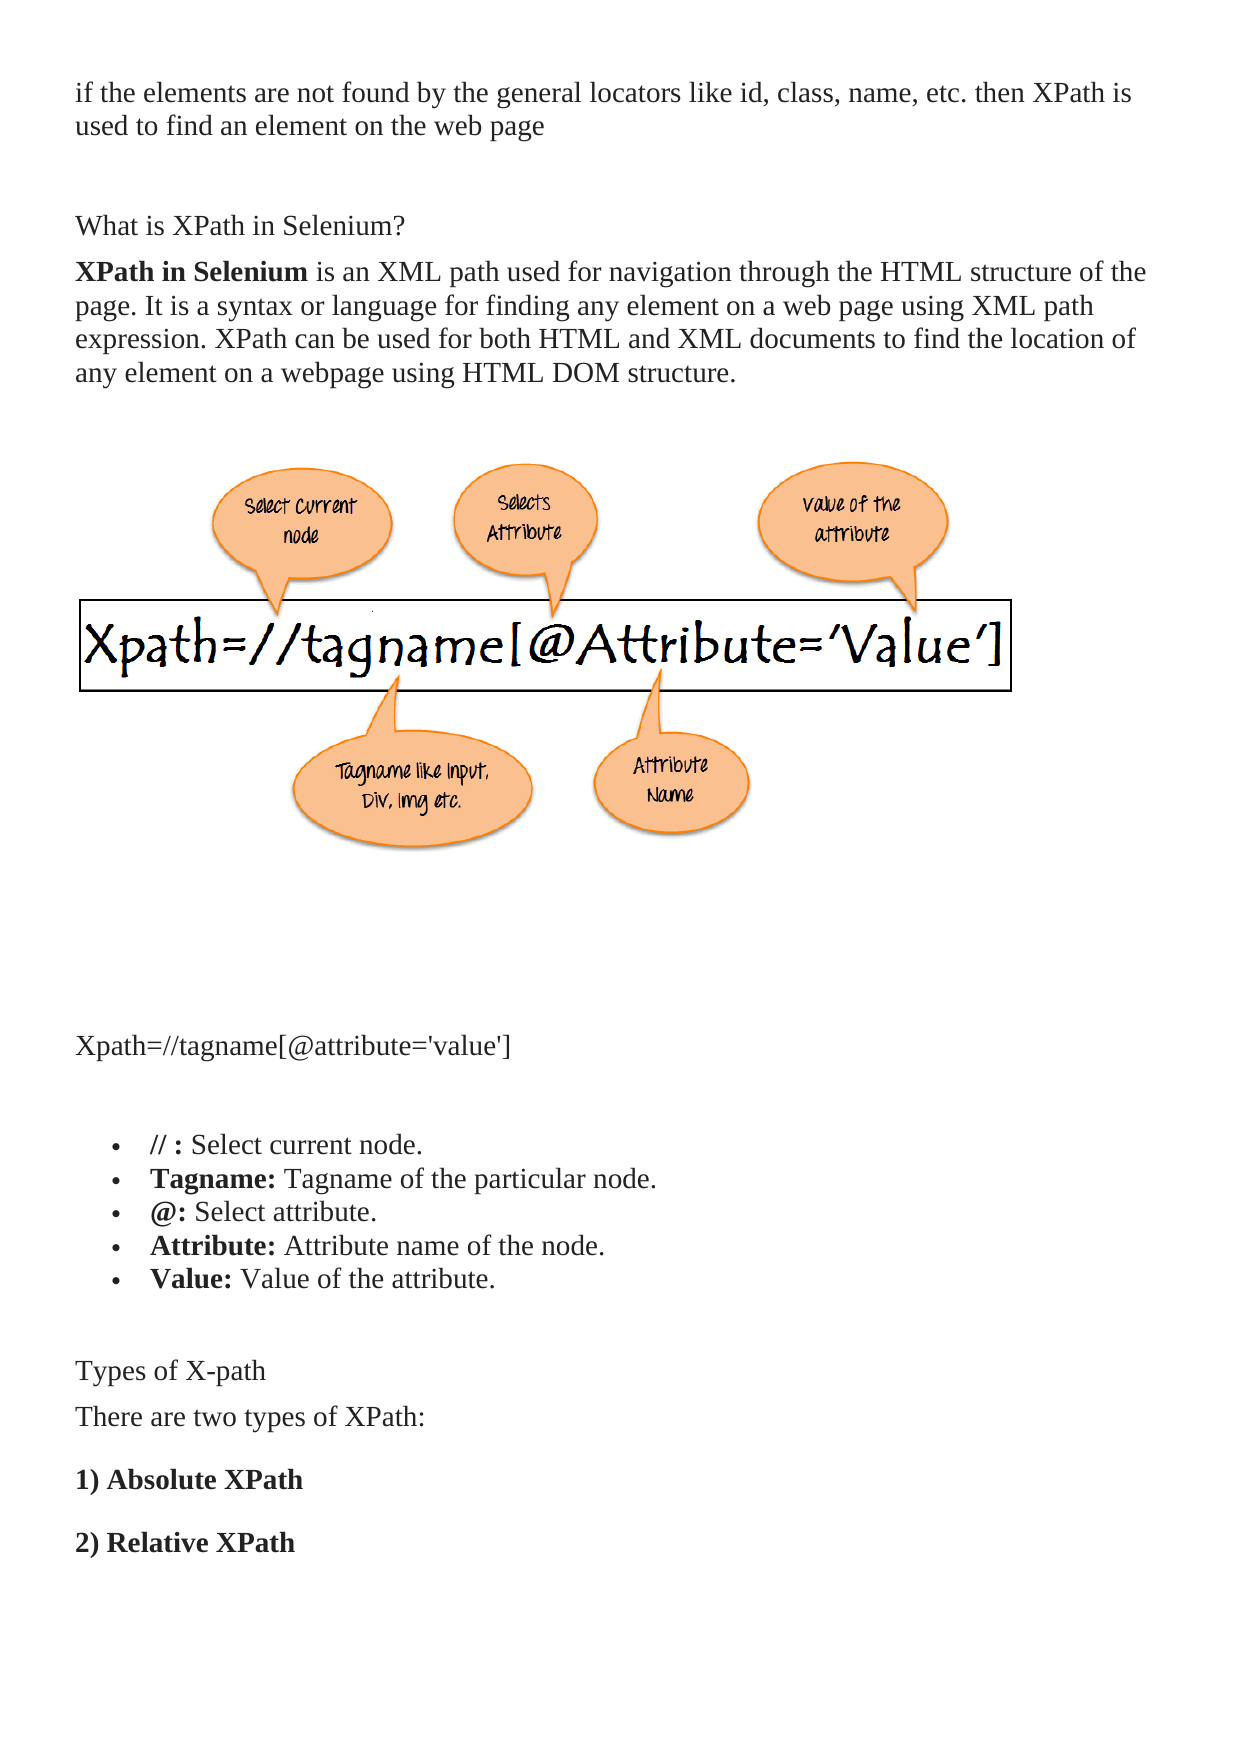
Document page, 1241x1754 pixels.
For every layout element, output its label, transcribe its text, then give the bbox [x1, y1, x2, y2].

list // : Select current node. [112, 1127, 1165, 1161]
subtitle What is XPath in Selenium? [75, 179, 1165, 242]
subtitle Types of X-path [75, 1324, 1165, 1387]
list Tagname: Tagname of the particular node. [112, 1161, 1165, 1194]
list @: Select attribute. [112, 1194, 1165, 1228]
text There are two types of XPath: [75, 1399, 1165, 1433]
list Value: Value of the attribute. [112, 1262, 1165, 1295]
text XPath in Selenium is an XML path used for navigation through the HTML structure of the page. It is a syntax or language for finding any element on a web page using XML path expression. XPath can be used for both HTML and XML documents to find the location of any element on a webpage using HTML DOM structure. [75, 254, 1165, 389]
text 2) Relative XPath [75, 1525, 1165, 1558]
text Xpath=//tagname[@attribute='value'] [75, 1028, 1165, 1062]
text 1) Absolute XPath [75, 1462, 1165, 1496]
text if the elements are not found by the general locators like id, class, name, etc. then XPath is used to find an element on the web page [75, 75, 1165, 142]
picture [75, 459, 1016, 852]
list Attribute: Attribute name of the node. [112, 1228, 1165, 1262]
